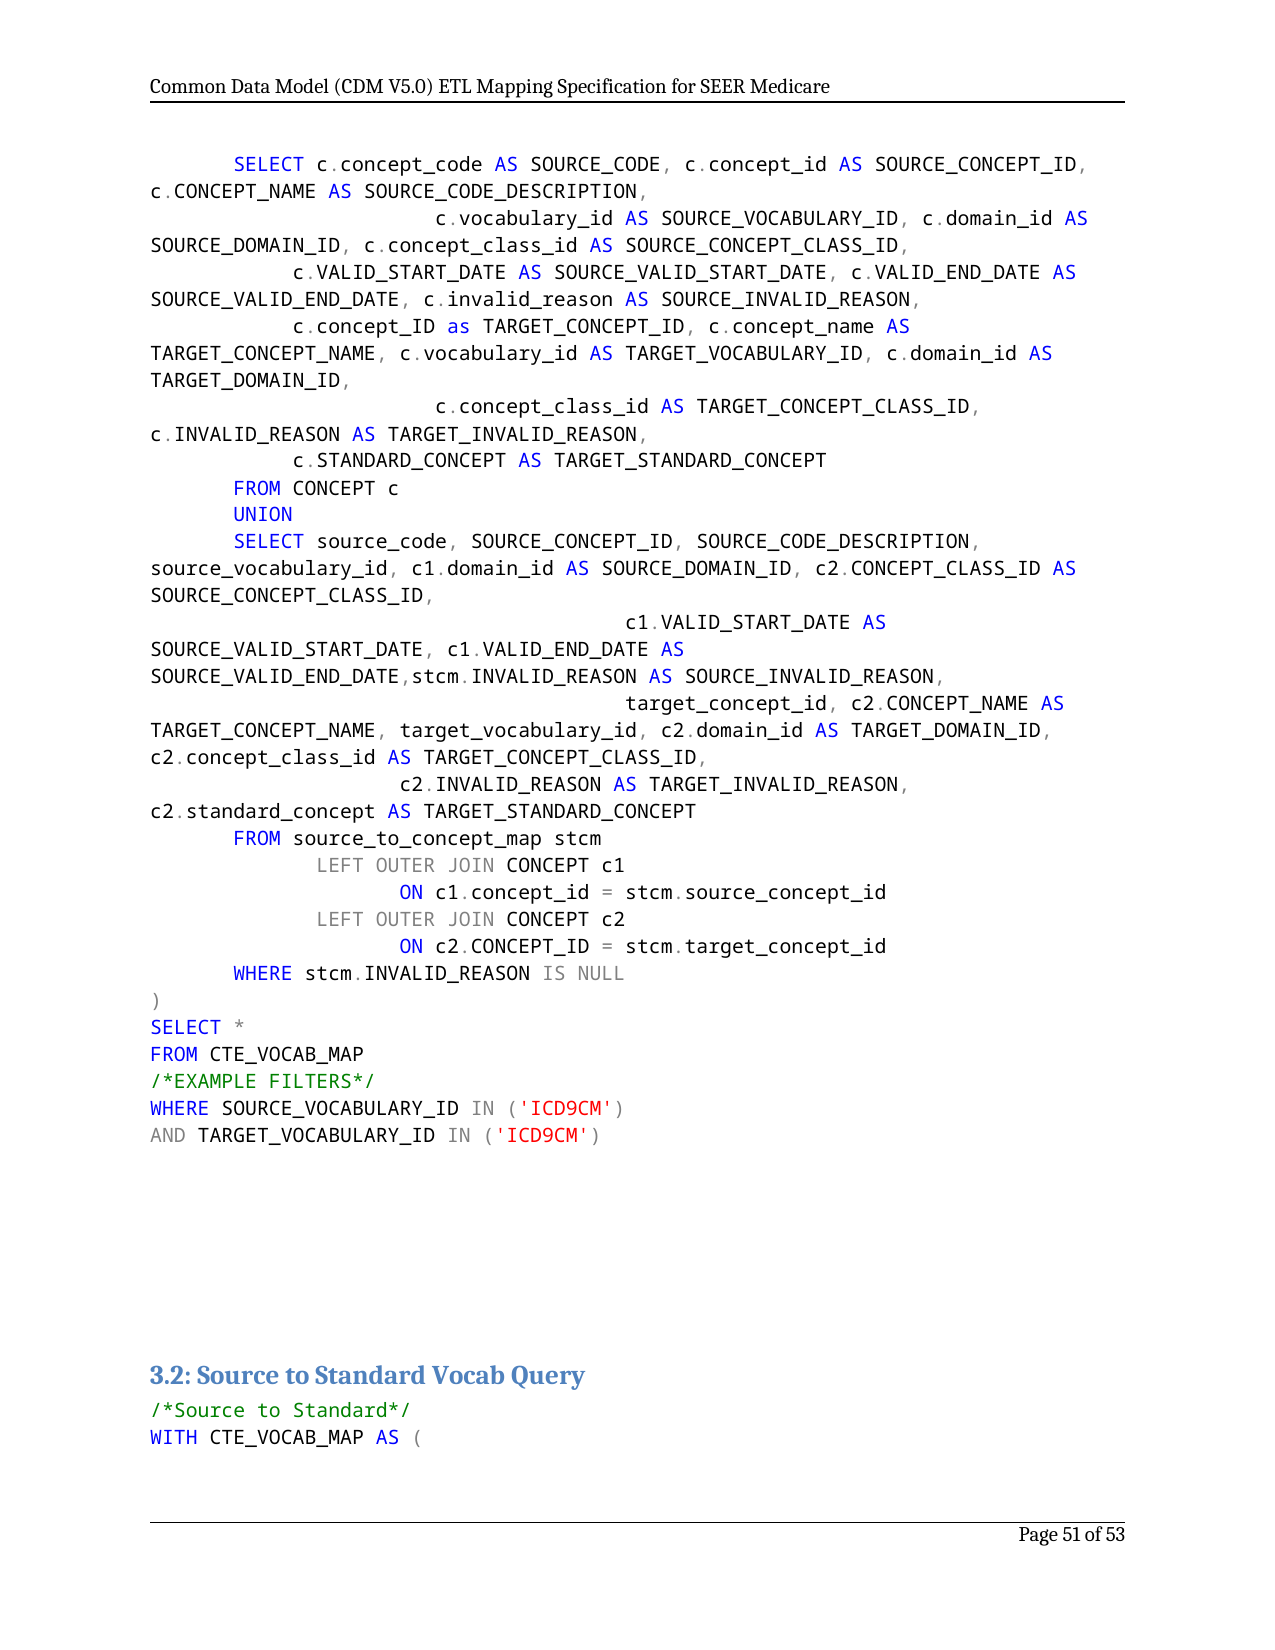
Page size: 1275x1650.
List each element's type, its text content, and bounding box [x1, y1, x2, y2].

text target_concept_id, c2.CONCEPT_NAME AS TARGET_CONCEPT_NAME, target_vocabulary_id, c2.domain_id AS TARGET_DOMAIN_ID, c2.concept_class_id AS TARGET_CONCEPT_CLASS_ID, [150, 689, 1125, 771]
text SELECT source_code, SOURCE_CONCEPT_ID, SOURCE_CODE_DESCRIPTION, source_vocabulary_id, c1.domain_id AS SOURCE_DOMAIN_ID, c2.CONCEPT_CLASS_ID AS SOURCE_CONCEPT_CLASS_ID, [150, 528, 1125, 609]
text WHERE stcm.INVALID_REASON IS NULL [150, 959, 1125, 986]
text c2.INVALID_REASON AS TARGET_INVALID_REASON, c2.standard_concept AS TARGET_STANDARD_CONCEPT [150, 771, 1125, 824]
text c.concept_class_id AS TARGET_CONCEPT_CLASS_ID, c.INVALID_REASON AS TARGET_INVALID_REASON, [150, 393, 1125, 447]
text ) [150, 986, 1125, 1013]
text c1.VALID_START_DATE AS SOURCE_VALID_START_DATE, c1.VALID_END_DATE AS SOURCE_VALID_END_DATE,stcm.INVALID_REASON AS SOURCE_INVALID_REASON, [150, 609, 1125, 689]
text SELECT c.concept_code AS SOURCE_CODE, c.concept_id AS SOURCE_CONCEPT_ID, c.CONCEPT_NAME AS SOURCE_CODE_DESCRIPTION, [150, 150, 1125, 204]
text c.VALID_START_DATE AS SOURCE_VALID_START_DATE, c.VALID_END_DATE AS SOURCE_VALID_END_DATE, c.invalid_reason AS SOURCE_INVALID_REASON, [150, 258, 1125, 312]
text FROM CONCEPT c [150, 474, 1125, 501]
text ON c1.concept_id = stcm.source_concept_id [150, 878, 1125, 905]
text ON c2.CONCEPT_ID = stcm.target_concept_id [150, 932, 1125, 959]
text /*Source to Standard*/ [150, 1396, 1125, 1423]
text WHERE SOURCE_VOCABULARY_ID IN ('ICD9CM') [150, 1094, 1125, 1121]
text UNION [150, 501, 1125, 528]
subtitle 3.2: Source to Standard Vocab Query [150, 1360, 1125, 1391]
text FROM source_to_concept_map stcm [150, 824, 1125, 851]
text c.concept_ID as TARGET_CONCEPT_ID, c.concept_name AS TARGET_CONCEPT_NAME, c.vocabulary_id AS TARGET_VOCABULARY_ID, c.domain_id AS TARGET_DOMAIN_ID, [150, 312, 1125, 393]
text SELECT * [150, 1013, 1125, 1040]
text WITH CTE_VOCAB_MAP AS ( [150, 1423, 1125, 1450]
text c.STANDARD_CONCEPT AS TARGET_STANDARD_CONCEPT [150, 447, 1125, 474]
text LEFT OUTER JOIN CONCEPT c2 [150, 905, 1125, 932]
text AND TARGET_VOCABULARY_ID IN ('ICD9CM') [150, 1121, 1125, 1148]
text /*EXAMPLE FILTERS*/ [150, 1067, 1125, 1094]
text FROM CTE_VOCAB_MAP [150, 1040, 1125, 1067]
text LEFT OUTER JOIN CONCEPT c1 [150, 851, 1125, 878]
text c.vocabulary_id AS SOURCE_VOCABULARY_ID, c.domain_id AS SOURCE_DOMAIN_ID, c.concept_class_id AS SOURCE_CONCEPT_CLASS_ID, [150, 204, 1125, 258]
